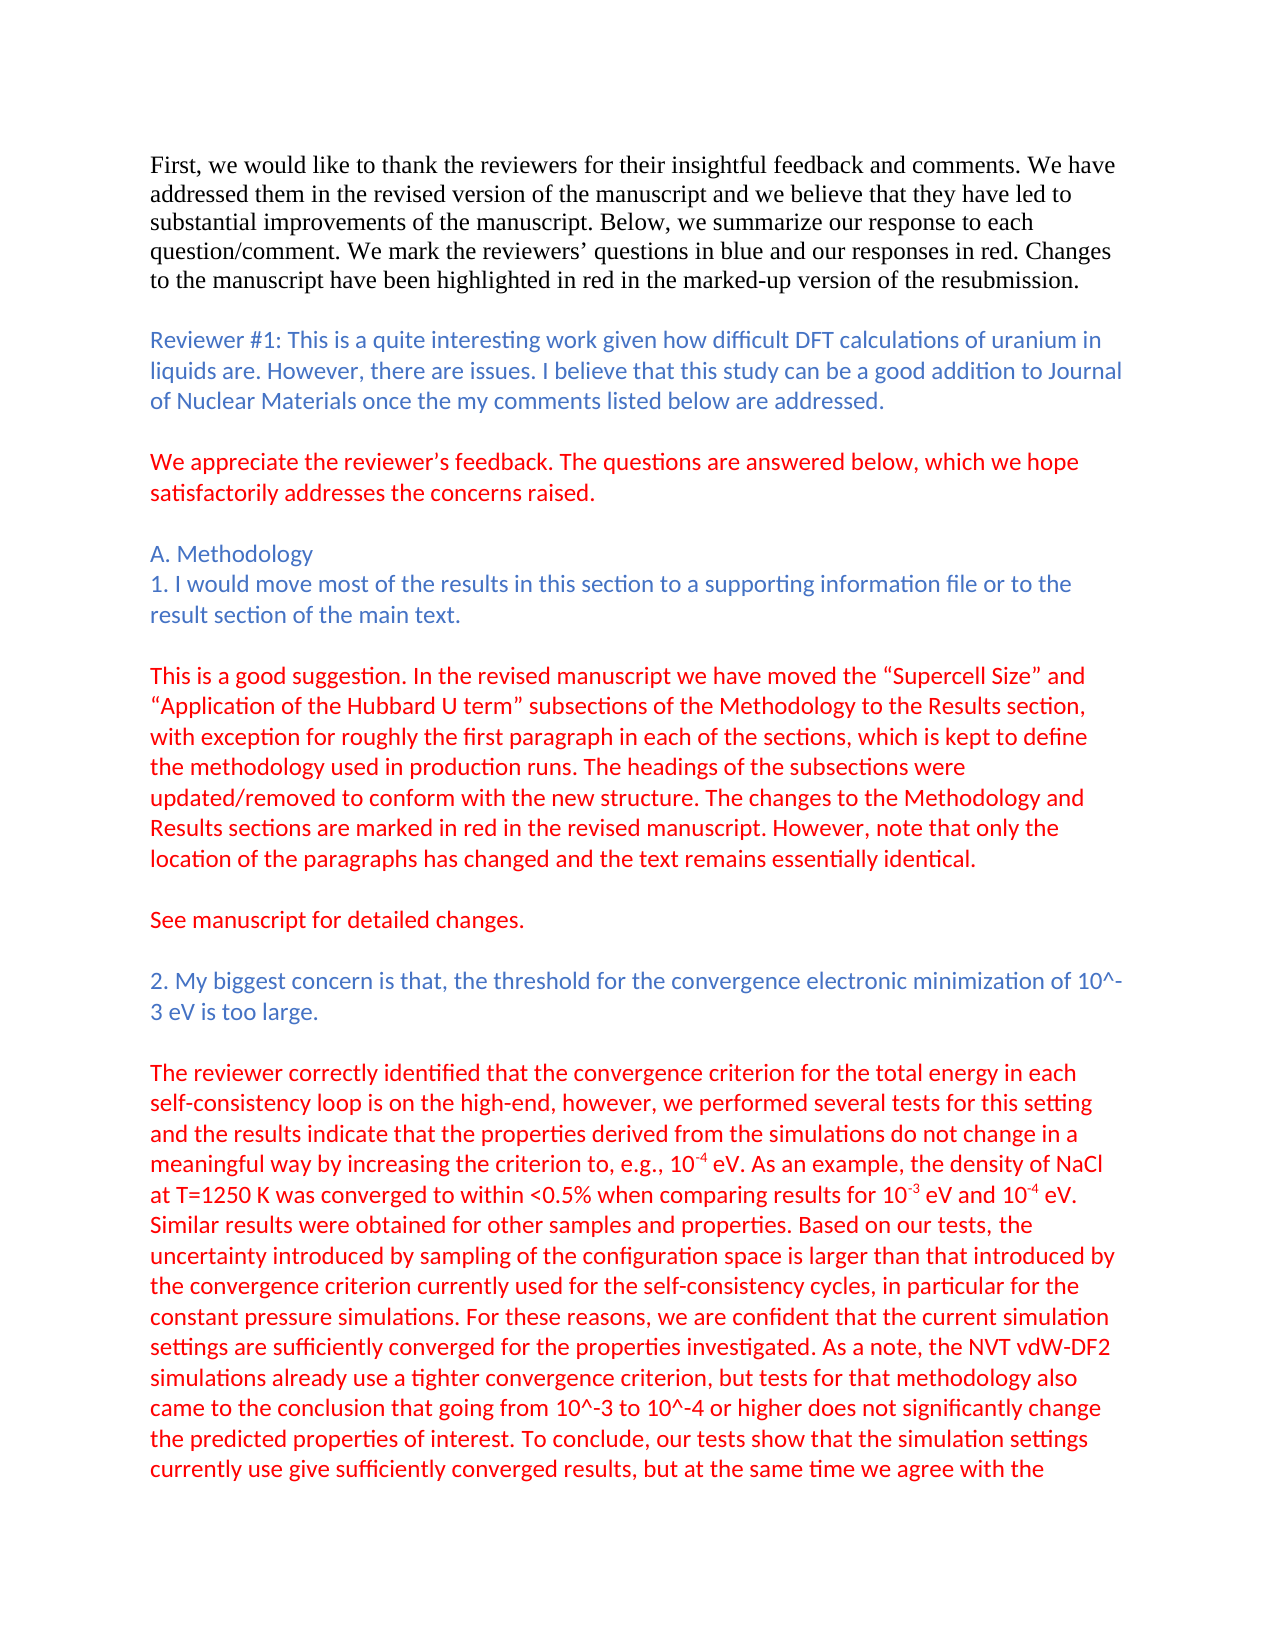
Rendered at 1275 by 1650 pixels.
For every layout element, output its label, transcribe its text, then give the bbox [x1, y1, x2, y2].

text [150, 1057, 1125, 1484]
text See manuscript for detailed changes. [150, 904, 1125, 935]
text This is a good suggestion. In the revised manuscript we have moved the “Supercell Size” and “Application of the Hubbard U term” subsections of the Methodology to the Results section, with exception for roughly the first paragraph in each of the sections, which is kept to define the methodology used in production runs. The headings of the subsections were updated/removed to conform with the new structure. The changes to the Methodology and Results sections are marked in red in the revised manuscript. However, note that only the location of the paragraphs has changed and the text remains essentially identical. [150, 660, 1125, 874]
text Reviewer #1: This is a quite interesting work given how difficult DFT calculations of uranium in liquids are. However, there are issues. I believe that this study can be a good addition to Journal of Nuclear Materials once the my comments listed below are addressed. [150, 324, 1125, 416]
text 2. My biggest concern is that, the threshold for the convergence electronic minimization of 10^-3 eV is too large. [150, 965, 1125, 1026]
text First, we would like to thank the reviewers for their insightful feedback and comments. We have addressed them in the revised version of the manuscript and we believe that they have led to substantial improvements of the manuscript. Below, we summarize our response to each question/comment. We mark the reviewers’ questions in blue and our responses in red. Changes to the manuscript have been highlighted in red in the marked-up version of the resubmission. [150, 150, 1125, 294]
text A. Methodology [150, 538, 1125, 568]
text We appreciate the reviewer’s feedback. The questions are answered below, which we hope satisfactorily addresses the concerns raised. [150, 446, 1125, 507]
text 1. I would move most of the results in this section to a supporting information file or to the result section of the main text. [150, 568, 1125, 629]
